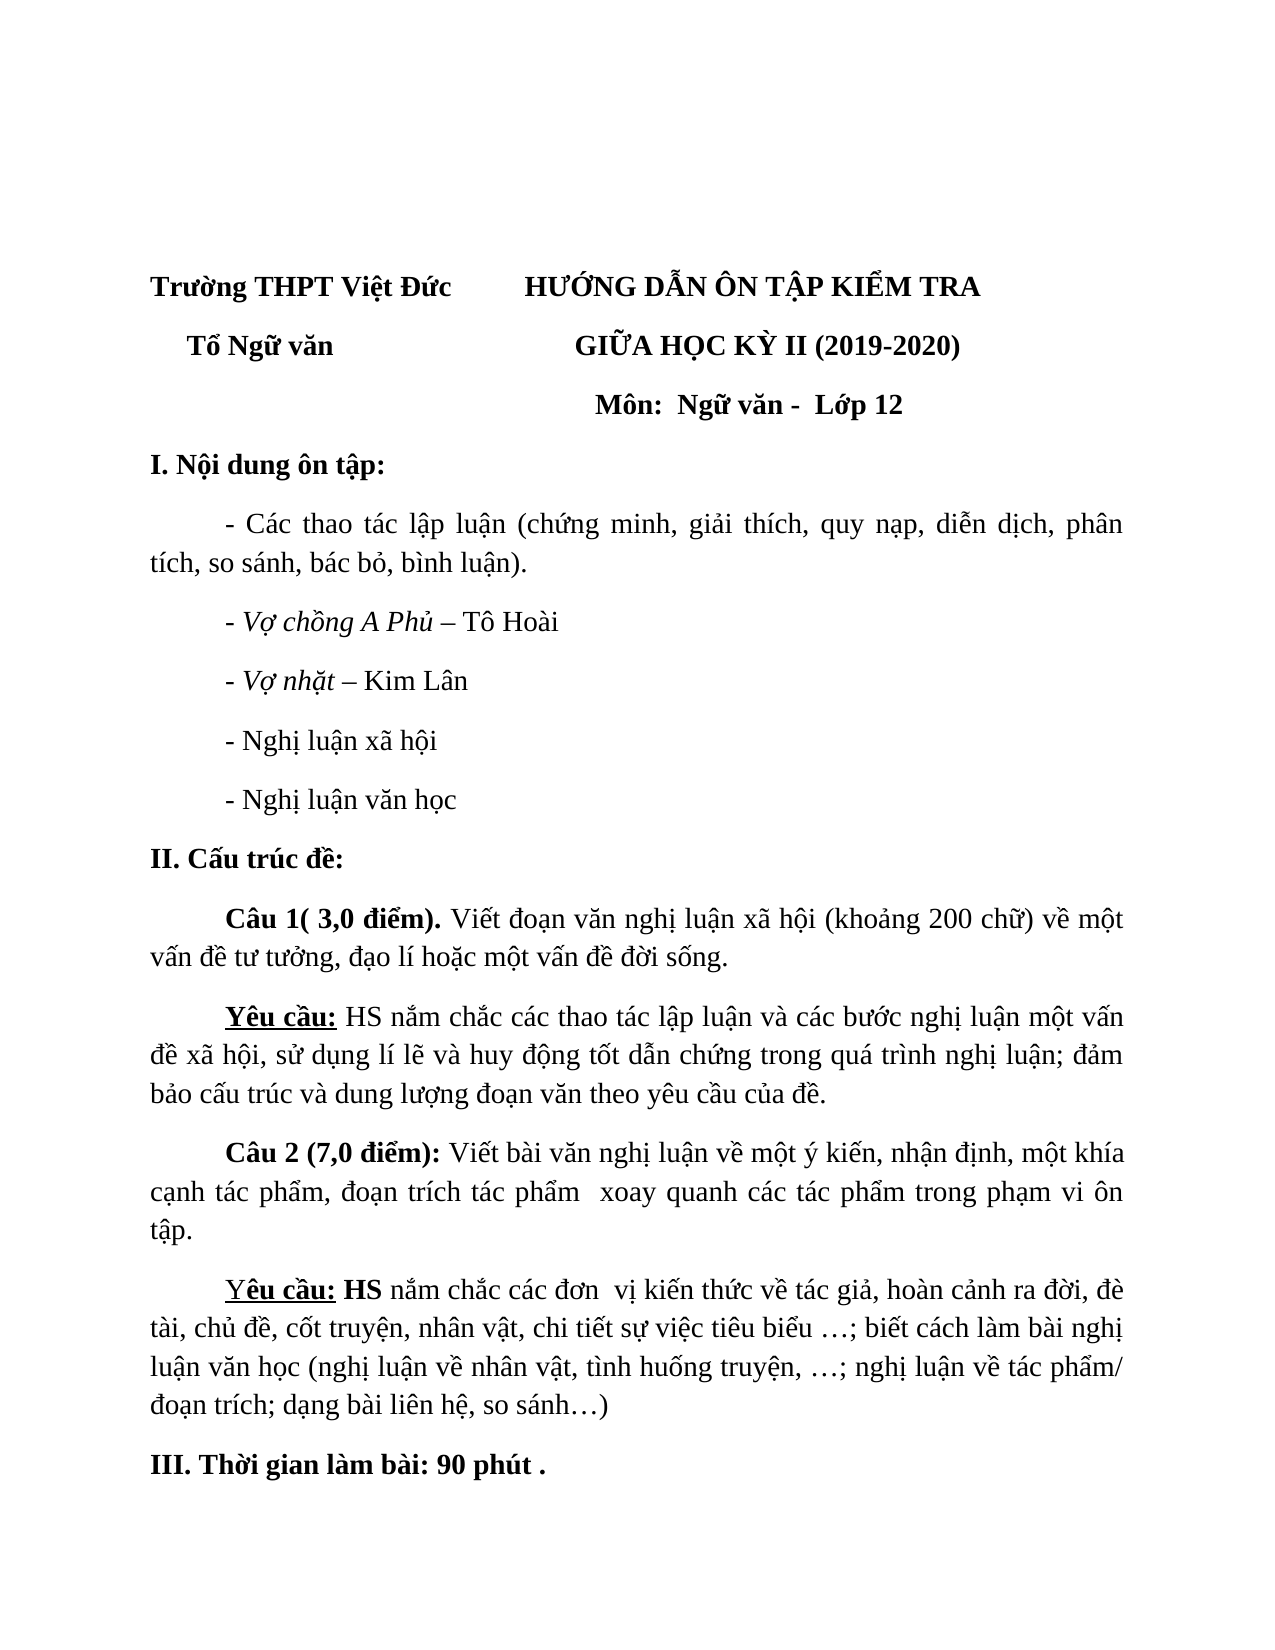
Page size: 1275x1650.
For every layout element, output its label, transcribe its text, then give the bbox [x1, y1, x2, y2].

text - Nghị luận xã hội [150, 723, 1125, 756]
text II. Cấu trúc đề: [150, 842, 1125, 875]
text - Vợ nhặt – Kim Lân [150, 663, 1125, 697]
text - Nghị luận văn học [225, 782, 1125, 816]
text Trường THPT Việt Đức HƯỚNG DẪN ÔN TẬP KIỂM TRA [150, 269, 1125, 302]
text I. Nội dung ôn tập: [150, 447, 1125, 480]
text - Các thao tác lập luận (chứng minh, giải thích, quy nạp, diễn dịch, phân tích, so sánh, bác bỏ, bình luận). [150, 506, 1125, 578]
text Yêu cầu: HS nắm chắc các thao tác lập luận và các bước nghị luận một vấn đề xã hội, sử dụng lí lẽ và huy động tốt dẫn chứng trong quá trình nghị luận; đảm bảo cấu trúc và dung lượng đoạn văn theo yêu cầu của đề. [150, 999, 1125, 1109]
text Câu 2 (7,0 điểm): Viết bài văn nghị luận về một ý kiến, nhận định, một khía cạnh tác phẩm, đoạn trích tác phẩm xoay quanh các tác phẩm trong phạm vi ôn tập. [150, 1135, 1125, 1246]
text Yêu cầu: HS nắm chắc các đơn vị kiến thức về tác giả, hoàn cảnh ra đời, đè tài, chủ đề, cốt truyện, nhân vật, chi tiết sự việc tiêu biểu …; biết cách làm bài nghị luận văn học (nghị luận về nhân vật, tình huống truyện, …; nghị luận về tác phẩm/ đoạn trích; dạng bài liên hệ, so sánh…) [150, 1272, 1125, 1421]
text III. Thời gian làm bài: 90 phút . [150, 1447, 1125, 1480]
text Tổ Ngữ văn GIỮA HỌC KỲ II (2019-2020) [150, 328, 1125, 362]
text - Vợ chồng A Phủ – Tô Hoài [150, 604, 1125, 638]
text Môn: Ngữ văn - Lớp 12 [150, 387, 1125, 421]
text Câu 1( 3,0 điểm). Viết đoạn văn nghị luận xã hội (khoảng 200 chữ) về một vấn đề tư tưởng, đạo lí hoặc một vấn đề đời sống. [150, 901, 1125, 973]
